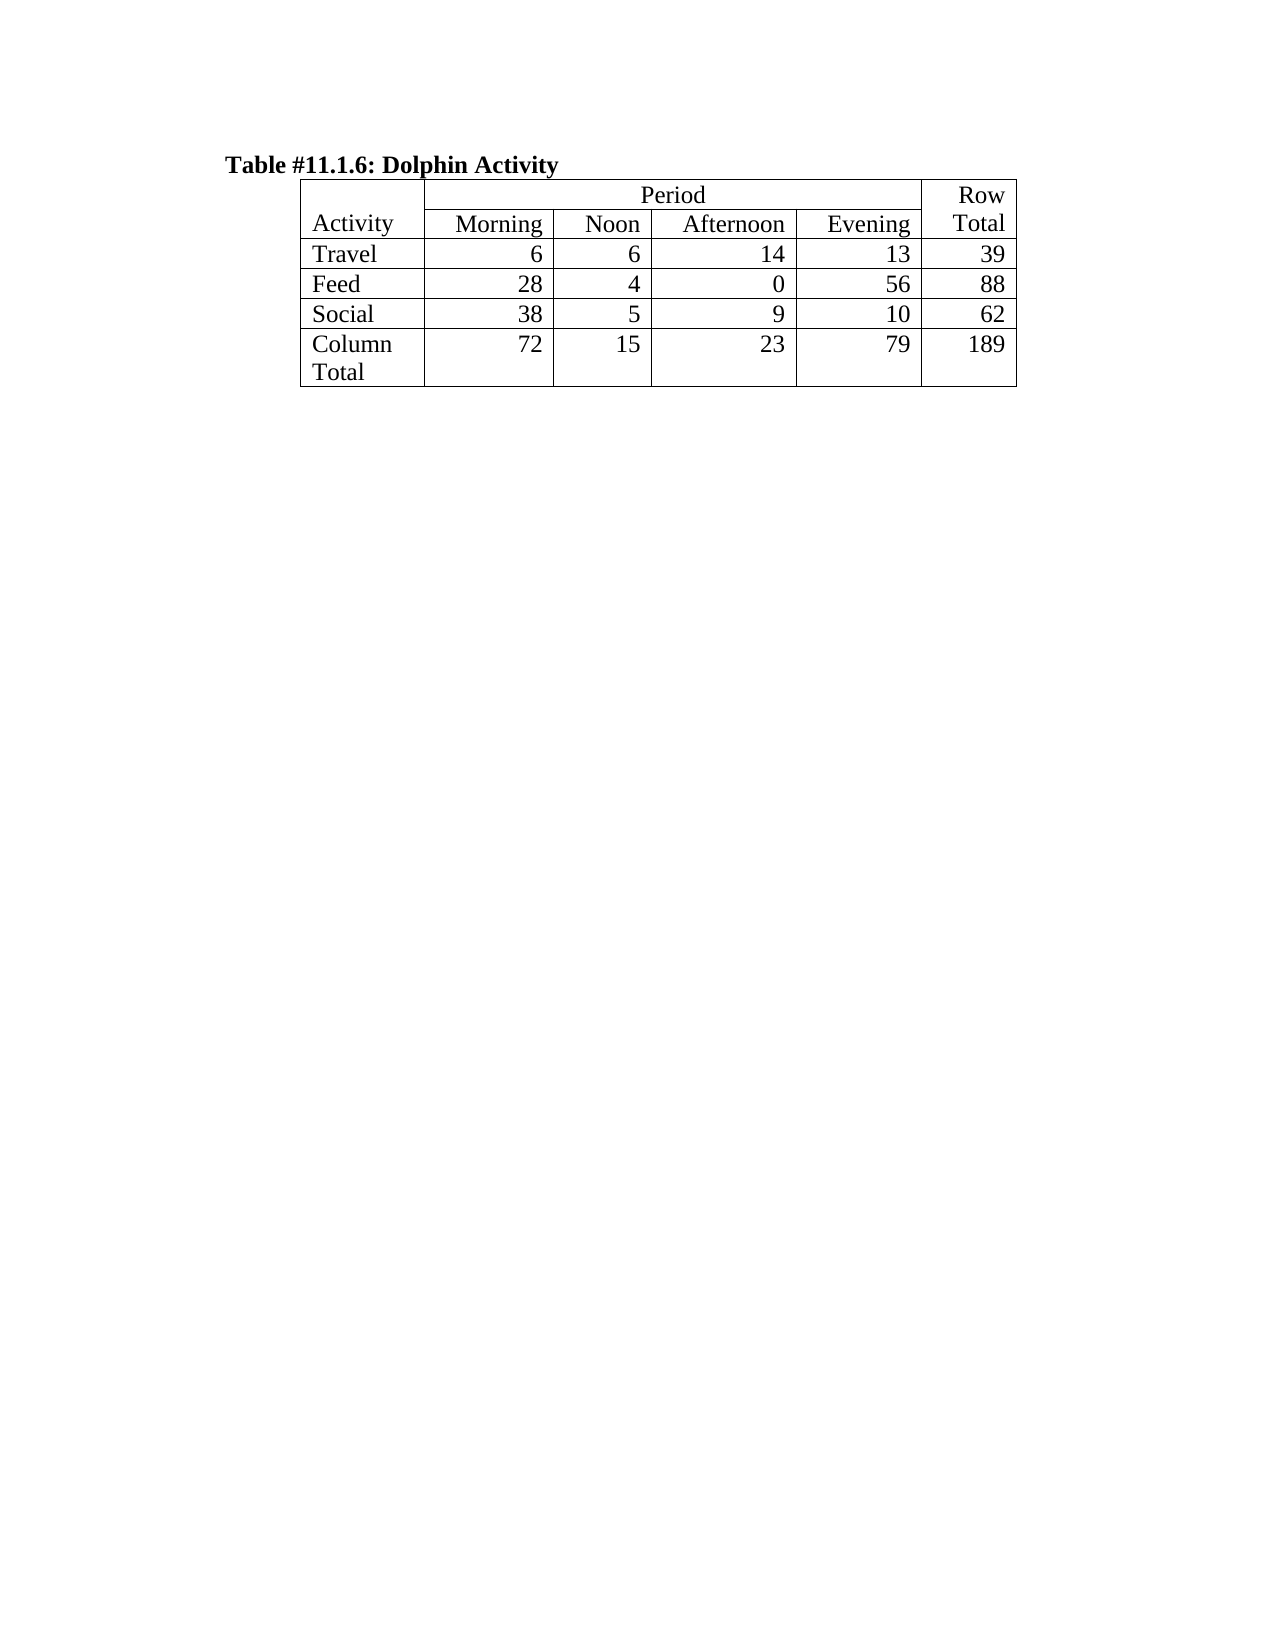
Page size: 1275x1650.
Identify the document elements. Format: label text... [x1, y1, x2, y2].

table_cell 6 [554, 239, 651, 268]
table_cell 56 [797, 269, 921, 298]
table_cell Travel [301, 239, 424, 268]
table_cell 23 [652, 329, 796, 386]
list Table #11.1.6: Dolphin Activity [225, 150, 1125, 179]
table_cell 5 [554, 299, 651, 328]
table_cell 28 [425, 269, 553, 298]
table_header Period [425, 180, 921, 208]
table_cell Noon [554, 210, 651, 238]
table_header Row Total [922, 180, 1016, 238]
table_cell 39 [922, 239, 1016, 268]
table_cell Column Total [301, 329, 424, 386]
table_cell 9 [652, 299, 796, 328]
table_cell 13 [797, 239, 921, 268]
table_cell 79 [797, 329, 921, 386]
table_cell 88 [922, 269, 1016, 298]
table_cell Morning [425, 210, 553, 238]
table_cell 14 [652, 239, 796, 268]
table_cell 4 [554, 269, 651, 298]
table_cell Evening [797, 210, 921, 238]
table_cell 72 [425, 329, 553, 386]
table_cell Feed [301, 269, 424, 298]
table_cell 38 [425, 299, 553, 328]
table_cell Afternoon [652, 210, 796, 238]
table_cell 189 [922, 329, 1016, 386]
table_cell 0 [652, 269, 796, 298]
table_header Activity [301, 180, 424, 238]
table_cell Social [301, 299, 424, 328]
table_cell 6 [425, 239, 553, 268]
table_cell 15 [554, 329, 651, 386]
table_cell 10 [797, 299, 921, 328]
table_cell 62 [922, 299, 1016, 328]
